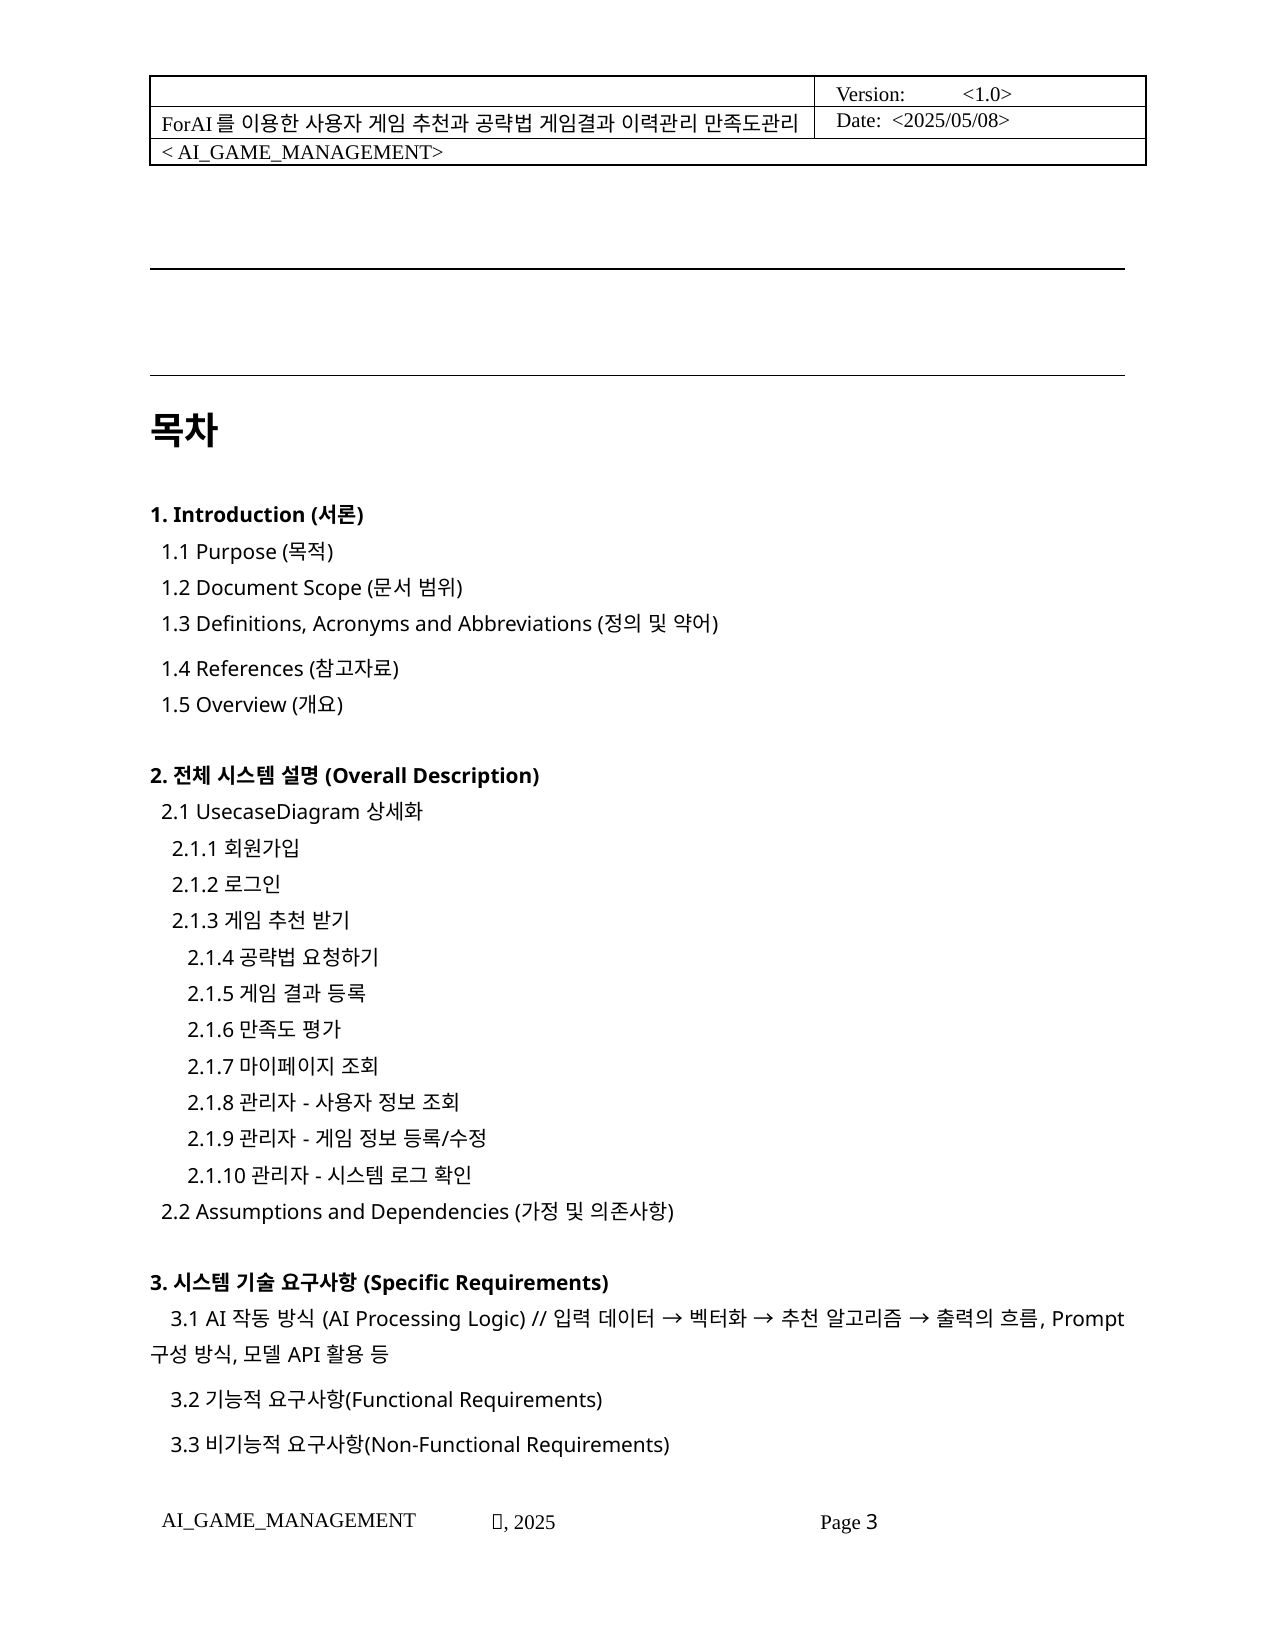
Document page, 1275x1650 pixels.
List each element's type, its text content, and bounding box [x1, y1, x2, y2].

text 1.1 Purpose (목적) 1.2 Document Scope (문서 범위) [150, 535, 1125, 602]
text 2.2 Assumptions and Dependencies (가정 및 의존사항) [150, 1195, 1125, 1226]
text 3.1 AI 작동 방식 (AI Processing Logic) // 입력 데이터 → 벡터화 → 추천 알고리즘 → 출력의 흐름, Prompt 구성 방식, 모델 API 활용 등 [150, 1302, 1125, 1369]
text 2. 전체 시스템 설명 (Overall Description) [150, 759, 1125, 789]
text 3.2 기능적 요구사항(Functional Requirements) [150, 1383, 1125, 1413]
text 1.4 References (참고자료) 1.5 Overview (개요) [150, 652, 1125, 719]
text 3.3 비기능적 요구사항(Non-Functional Requirements) [150, 1428, 1125, 1458]
text 1. Introduction (서론) [150, 498, 1125, 529]
text 3. 시스템 기술 요구사항 (Specific Requirements) [150, 1266, 1125, 1296]
text 2.1 UsecaseDiagram 상세화 2.1.1 회원가입 2.1.2 로그인 2.1.3 게임 추천 받기 2.1.4 공략법 요청하기 2.1.5 게임 결과 등록 2.1.6 만족도 평가 2.1.7 마이페이지 조회 2.1.8 관리자 - 사용자 정보 조회 2.1.9 관리자 - 게임 정보 등록/수정 2.1.10 관리자 - 시스템 로그 확인 [150, 795, 1125, 1189]
text 1.3 Definitions, Acronyms and Abbreviations (정의 및 약어) [150, 608, 1125, 638]
title 목차 [150, 401, 1125, 455]
